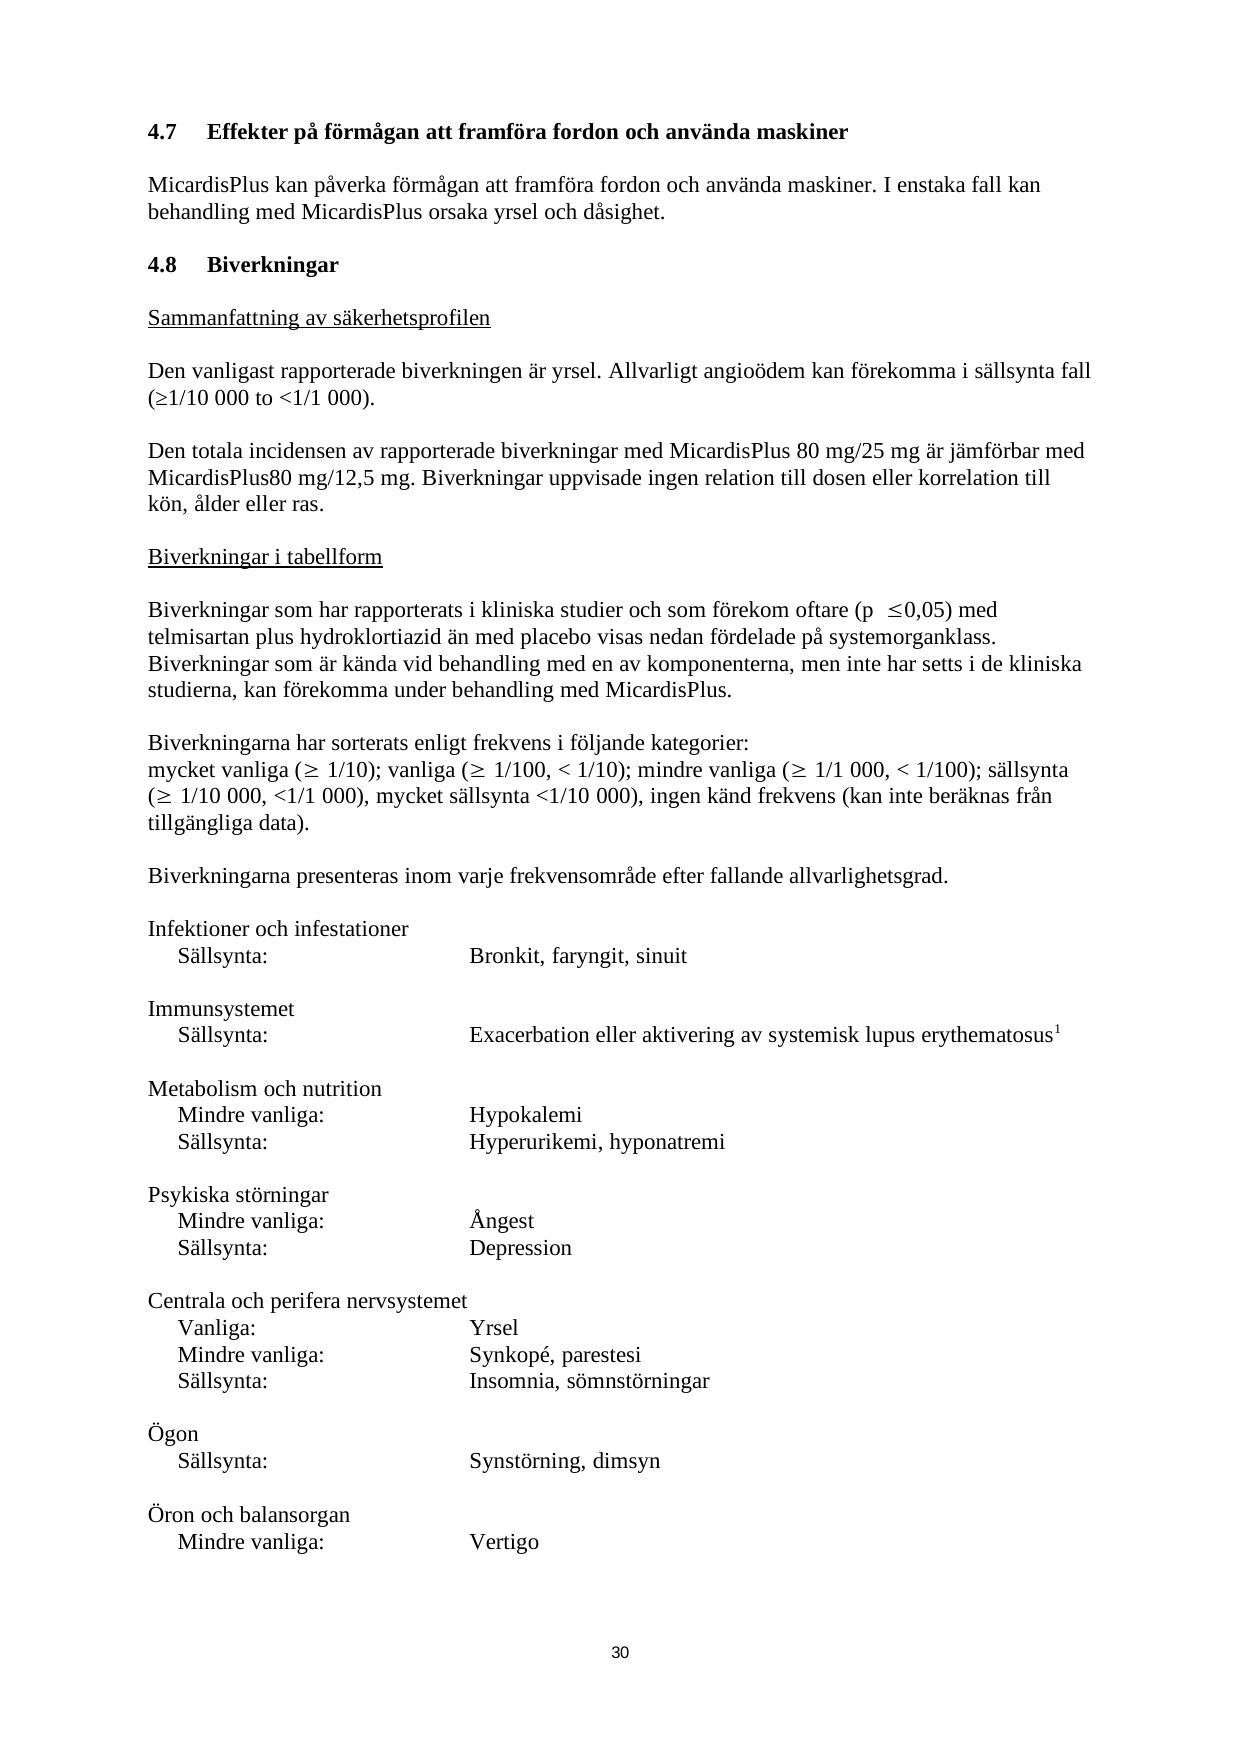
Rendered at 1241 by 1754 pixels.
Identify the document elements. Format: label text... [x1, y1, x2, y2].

text Den vanligast rapporterade biverkningen är yrsel. Allvarligt angioödem kan förekomma i sällsynta fall (≥1/10 000 to <1/1 000). [148, 357, 1092, 410]
table_cell Exacerbation eller aktivering av systemisk lupus erythematosus1 [458, 1021, 1093, 1074]
table_cell Öron och balansorgan [136, 1501, 1093, 1527]
table_header Infektioner och infestationer [136, 915, 1093, 942]
table_cell Bronkit, faryngit, sinuit [458, 942, 1093, 995]
table_cell Metabolism och nutrition [136, 1074, 1093, 1101]
table_cell Ångest [458, 1207, 1093, 1234]
text Biverkningar som har rapporterats i kliniska studier och som förekom oftare (p0,05) med telmisartan plus hydroklortiazid än med placebo visas nedan fördelade på systemorganklass. Biverkningar som är kända vid behandling med en av komponenterna, men inte har setts i de kliniska studierna, kan förekomma under behandling med MicardisPlus. [148, 596, 1092, 702]
text Biverkningarna har sorterats enligt frekvens i följande kategorier: [148, 729, 1092, 756]
text Sammanfattning av säkerhetsprofilen [148, 304, 1092, 331]
table_cell Immunsystemet [136, 995, 1093, 1021]
table_cell Yrsel [458, 1314, 1093, 1341]
table_cell Sällsynta: [136, 942, 458, 995]
table_cell Synstörning, dimsyn [458, 1447, 1093, 1501]
table_cell Mindre vanliga: [136, 1528, 458, 1581]
text mycket vanliga ( 1/10); vanliga ( 1/100, < 1/10); mindre vanliga ( 1/1 000, < 1/100); sällsynta ( 1/10 000, <1/1 000), mycket sällsynta <1/10 000), ingen känd frekvens (kan inte beräknas från tillgängliga data). [148, 756, 1092, 835]
text 4.8 Biverkningar [148, 251, 1092, 277]
table_cell Centrala och perifera nervsystemet [136, 1288, 1093, 1314]
table_cell Mindre vanliga: [136, 1207, 458, 1234]
text Den totala incidensen av rapporterade biverkningar med MicardisPlus 80 mg/25 mg är jämförbar med MicardisPlus80 mg/12,5 mg. Biverkningar uppvisade ingen relation till dosen eller korrelation till kön, ålder eller ras. [148, 437, 1092, 517]
table_cell Ögon [136, 1420, 1093, 1447]
table_cell Insomnia, sömnstörningar [458, 1367, 1093, 1420]
table_cell Sällsynta: [136, 1367, 458, 1420]
text 4.7 Effekter på förmågan att framföra fordon och använda maskiner [148, 118, 1092, 145]
table_cell Sällsynta: [136, 1234, 458, 1287]
table_cell Hypokalemi [458, 1101, 1093, 1127]
table_cell Sällsynta: [136, 1447, 458, 1501]
table_cell Psykiska störningar [136, 1181, 1093, 1207]
table_cell Sällsynta: [136, 1021, 458, 1074]
table_cell Synkopé, parestesi [458, 1341, 1093, 1367]
table_cell Sällsynta: [136, 1128, 458, 1181]
table_cell Vertigo [458, 1528, 1093, 1581]
table_cell Mindre vanliga: [136, 1101, 458, 1127]
table_cell Vanliga: [136, 1314, 458, 1341]
table_cell Depression [458, 1234, 1093, 1287]
table_cell Hyperurikemi, hyponatremi [458, 1128, 1093, 1181]
text Biverkningarna presenteras inom varje frekvensområde efter fallande allvarlighetsgrad. [148, 862, 1092, 888]
text Biverkningar i tabellform [148, 543, 1092, 570]
text MicardisPlus kan påverka förmågan att framföra fordon och använda maskiner. I enstaka fall kan behandling med MicardisPlus orsaka yrsel och dåsighet. [148, 171, 1092, 224]
table_cell Mindre vanliga: [136, 1341, 458, 1367]
